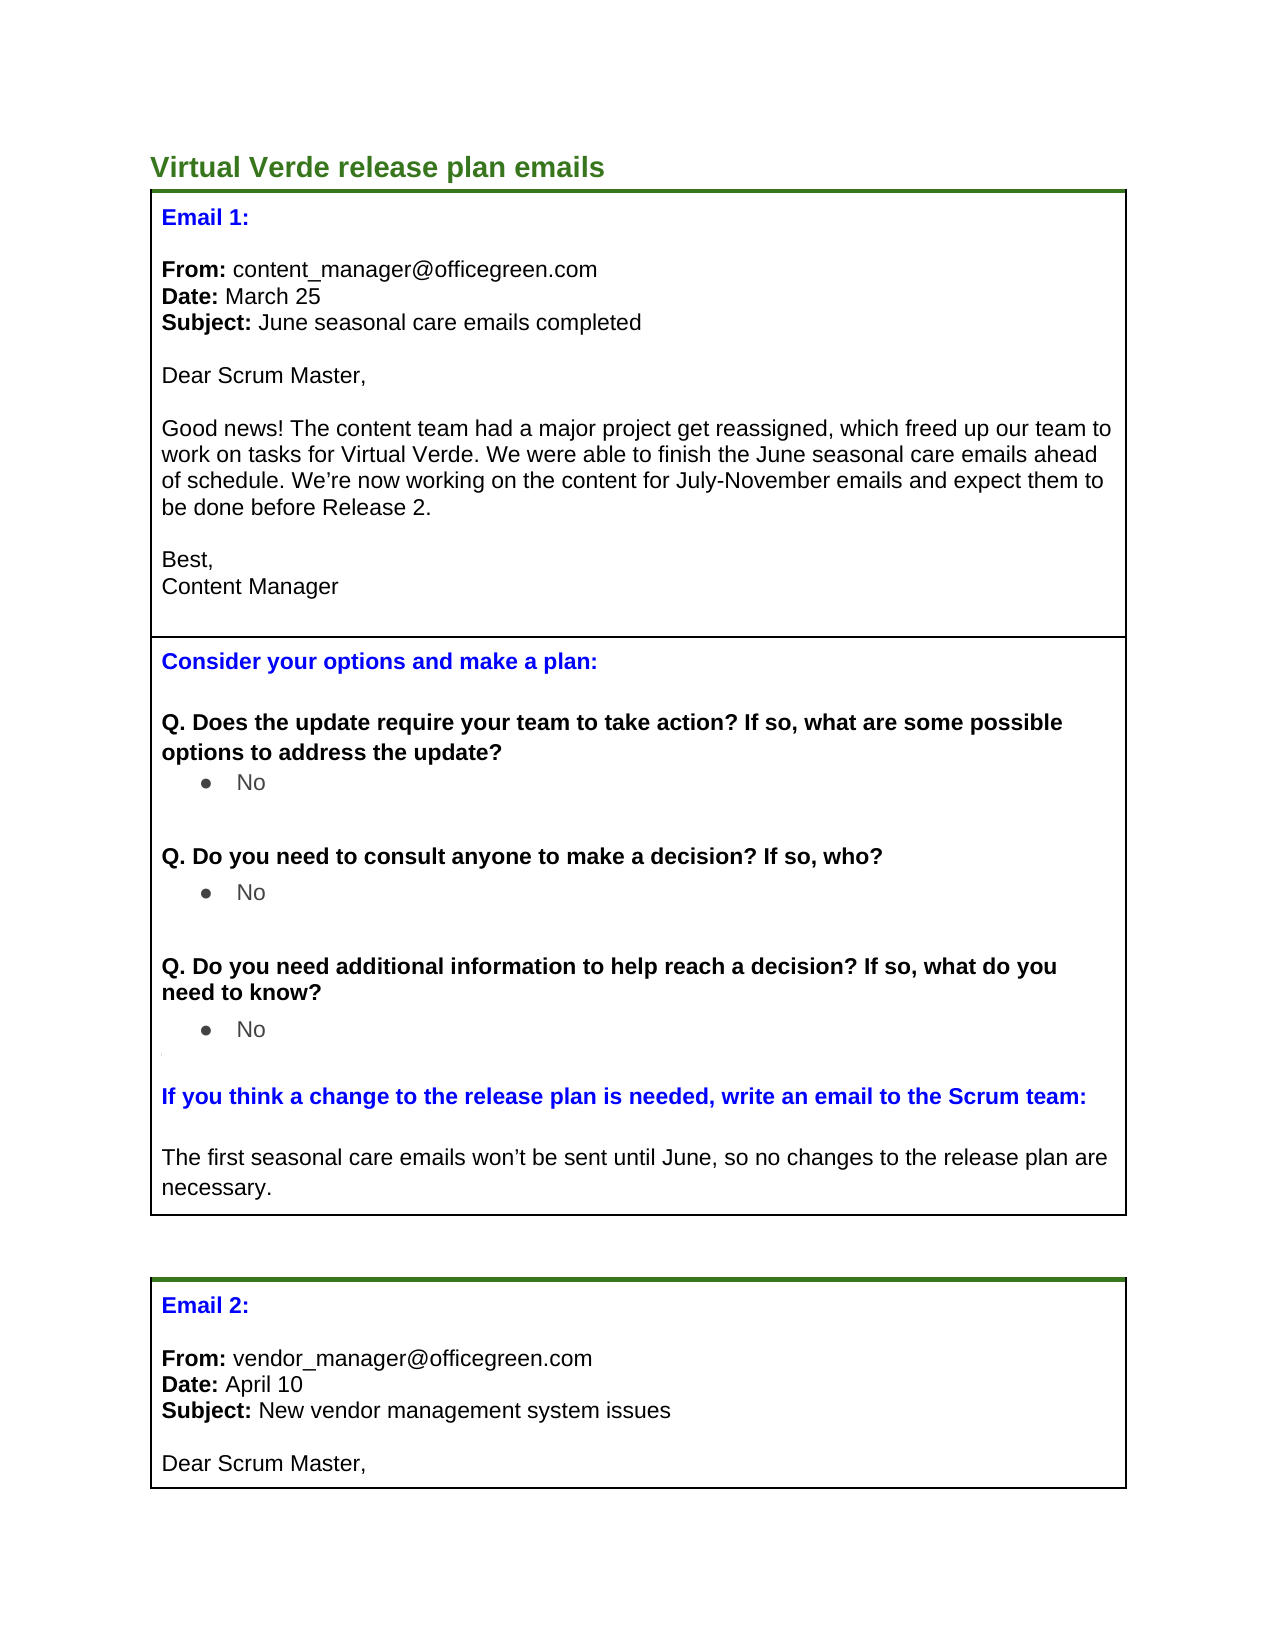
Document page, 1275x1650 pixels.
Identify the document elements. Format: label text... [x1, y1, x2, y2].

text Virtual Verde release plan emails [150, 150, 1125, 183]
table_header Email 1: From: content_manager@officegreen.com Date: March 25 Subject: June seasonal care emails completed Dear Scrum Master, Good news! The content team had a major project get reassigned, which freed up our team to work on tasks for Virtual Verde. We were able to finish the June seasonal care emails ahead of schedule. We’re now working on the content for July-November emails and expect them to be done before Release 2. Best, Content Manager [152, 193, 1125, 636]
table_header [152, 1282, 1125, 1487]
table_cell Consider your options and make a plan: Q. Does the update require your team to take action? If so, what are some possible options to address the update? No Q. Do you need to consult anyone to make a decision? If so, who? No Q. Do you need additional information to help reach a decision? If so, what do you need to know? No If you think a change to the release plan is needed, write an email to the Scrum team: The first seasonal care emails won’t be sent until June, so no changes to the release plan are necessary. [152, 638, 1125, 1214]
